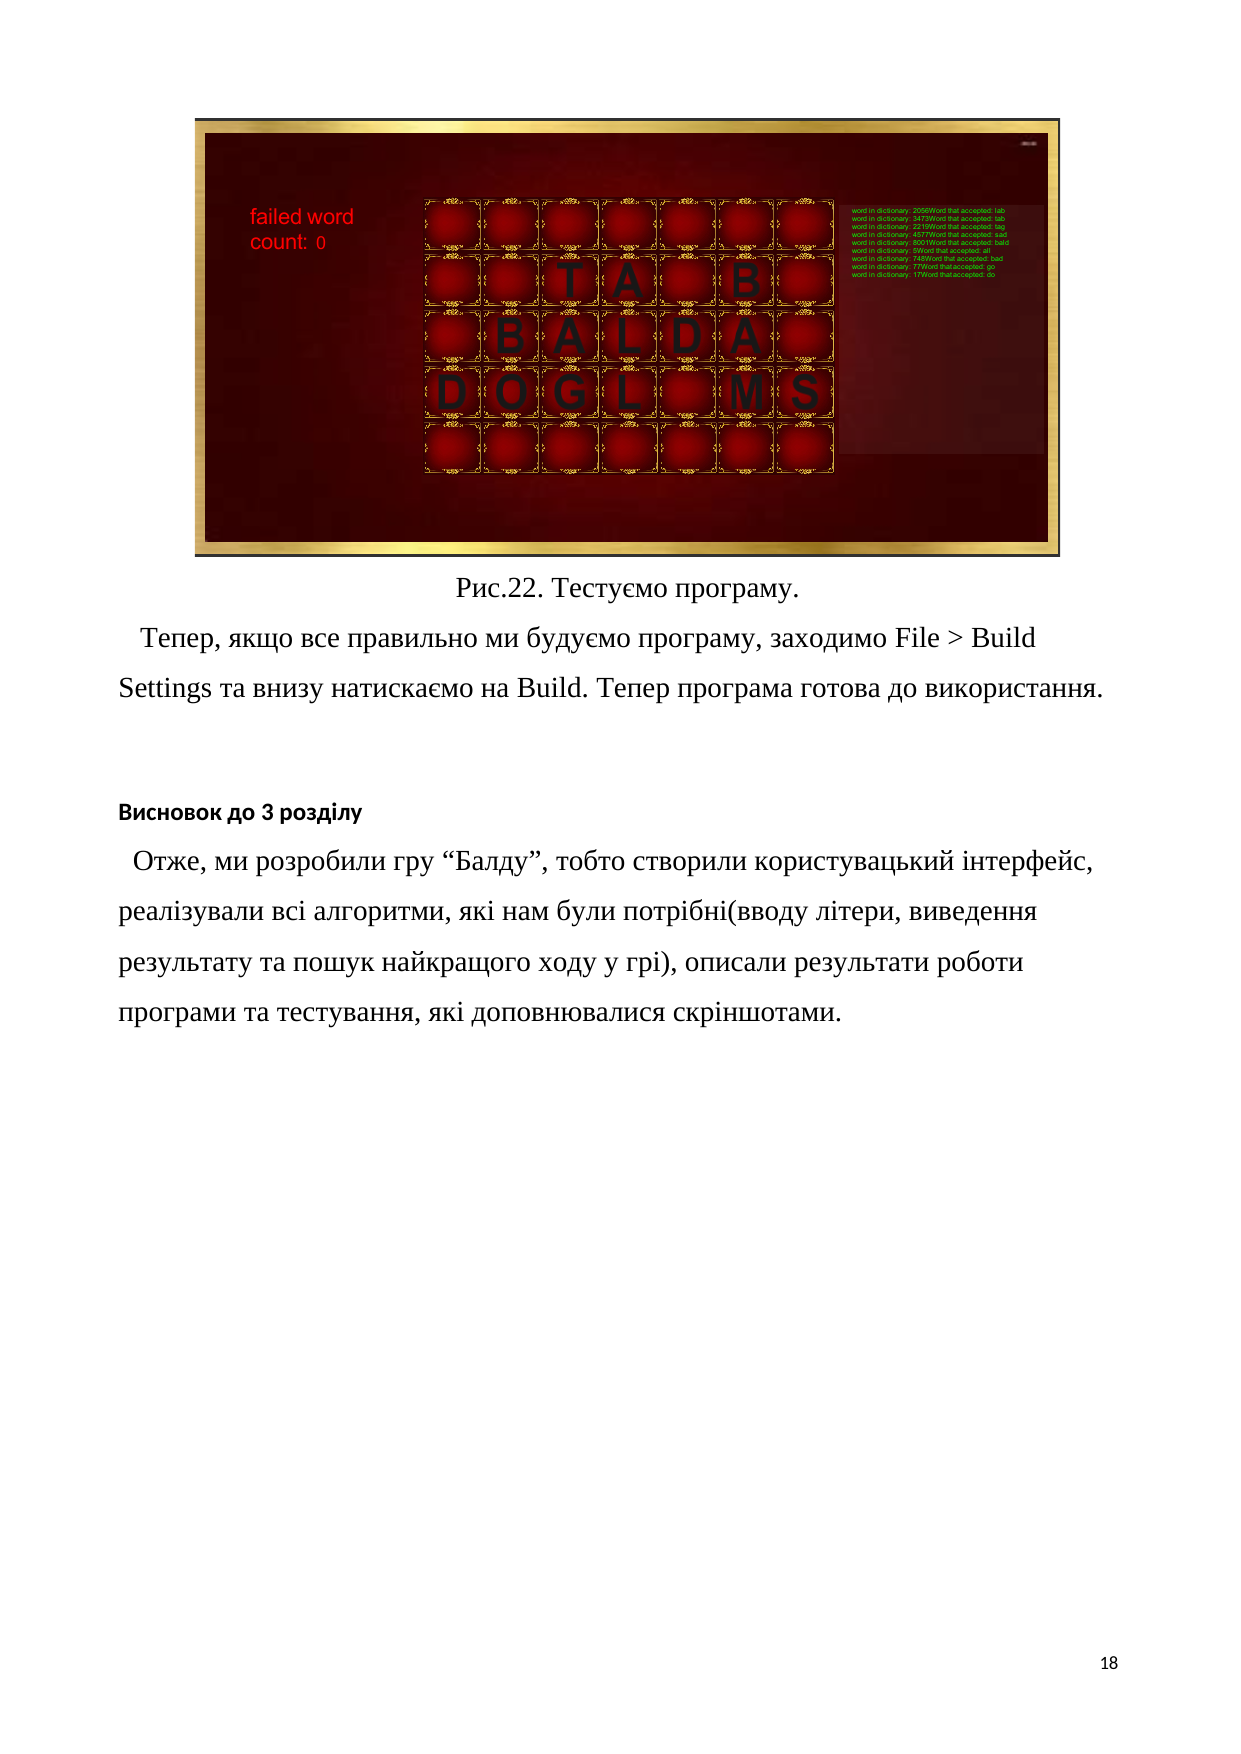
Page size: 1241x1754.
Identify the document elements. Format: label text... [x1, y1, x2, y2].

list Рис.22. Тестуємо програму. [118, 570, 1122, 603]
list Тепер, якщо все правильно ми будуємо програму, заходимо File > Build Settings та внизу натискаємо на Build. Тепер програма готова до використання. [118, 620, 1122, 704]
list Отже, ми розробили гру “Балду”, тобто створили користувацький інтерфейс, реалізували всі алгоритми, які нам були потрібні(вводу літери, виведення результату та пошук найкращого ходу у грі), описали результати роботи програми та тестування, які доповнювалися скріншотами. [118, 843, 1122, 1028]
subtitle Висновок до 3 розділу [118, 796, 1122, 827]
picture [194, 118, 1060, 557]
